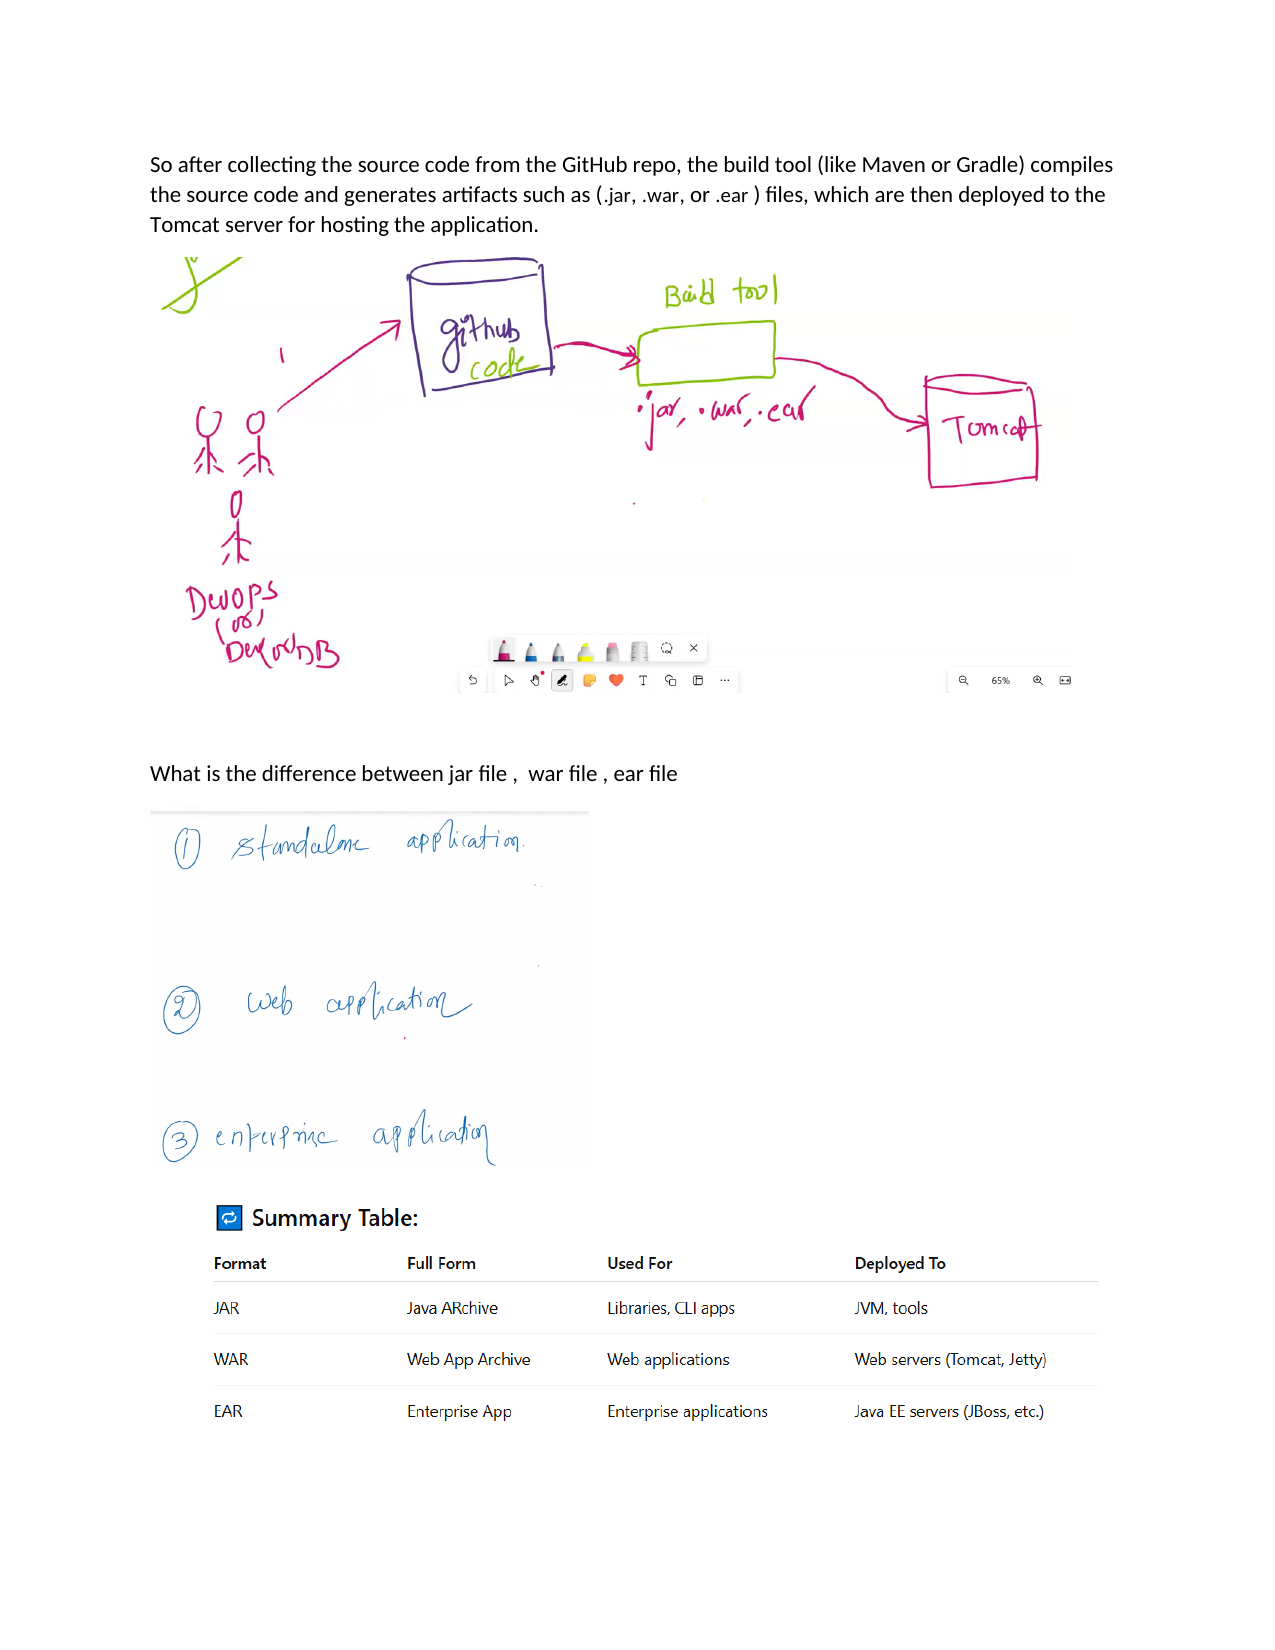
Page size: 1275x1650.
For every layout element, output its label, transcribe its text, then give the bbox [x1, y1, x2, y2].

picture [150, 805, 589, 1170]
text So after collecting the source code from the GitHub repo, the build tool (like Maven or Gradle) compiles the source code and generates artifacts such as (.jar, .war, or .ear ) files, which are then deployed to the Tomcat server for hosting the application. [150, 150, 1125, 238]
picture [150, 257, 1073, 693]
text What is the difference between jar file , war file , ear file [150, 759, 1125, 787]
picture [150, 1171, 1125, 1458]
